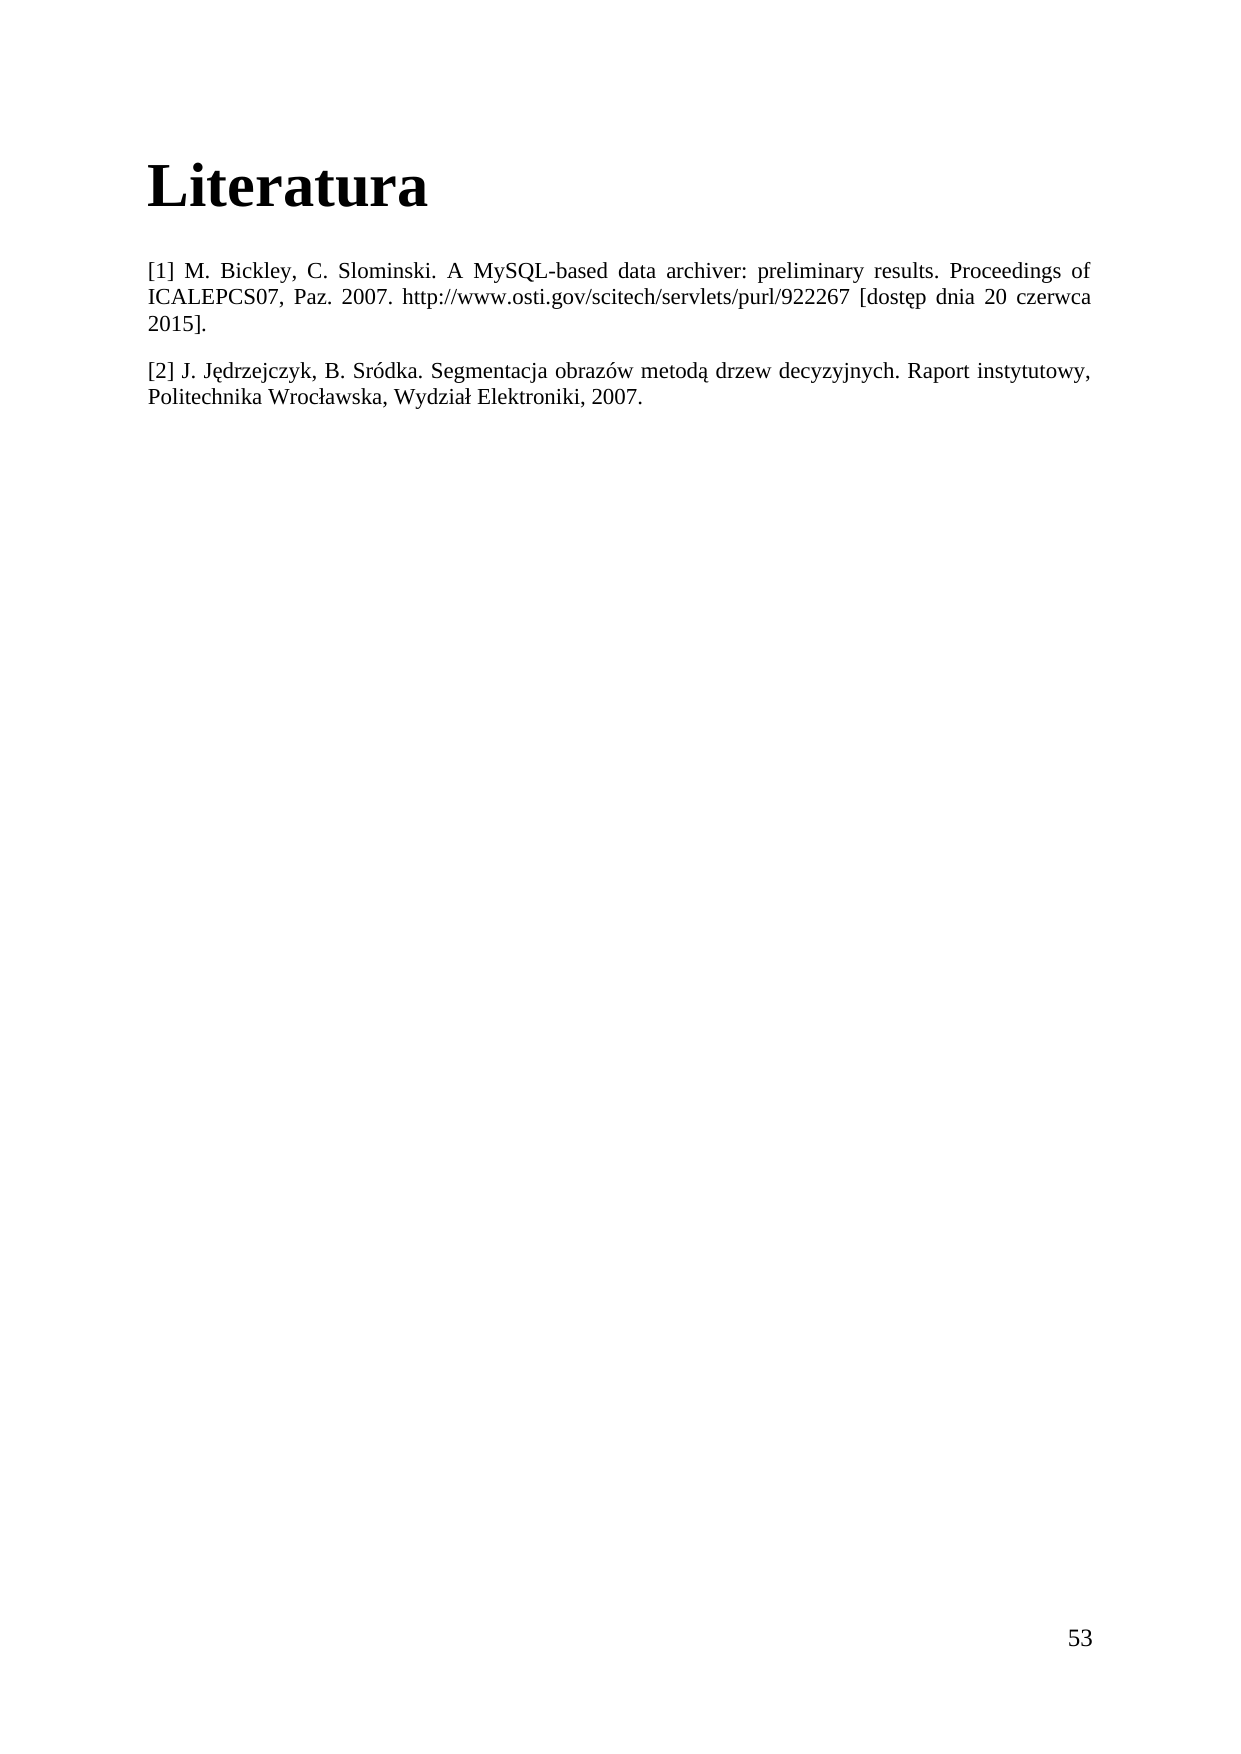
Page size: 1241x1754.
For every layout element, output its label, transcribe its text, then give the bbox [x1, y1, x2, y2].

text [1] M. Bickley, C. Slominski. A MySQL-based data archiver: preliminary results. Proceedings of ICALEPCS07, Paz. 2007. http://www.osti.gov/scitech/servlets/purl/922267 [dostęp dnia 20 czerwca 2015]. [148, 257, 1093, 336]
text [2] J. Jędrzejczyk, B. Sródka. Segmentacja obrazów metodą drzew decyzyjnych. Raport instytutowy, Politechnika Wrocławska, Wydział Elektroniki, 2007. [148, 357, 1093, 410]
subtitle Literatura [148, 148, 1093, 219]
